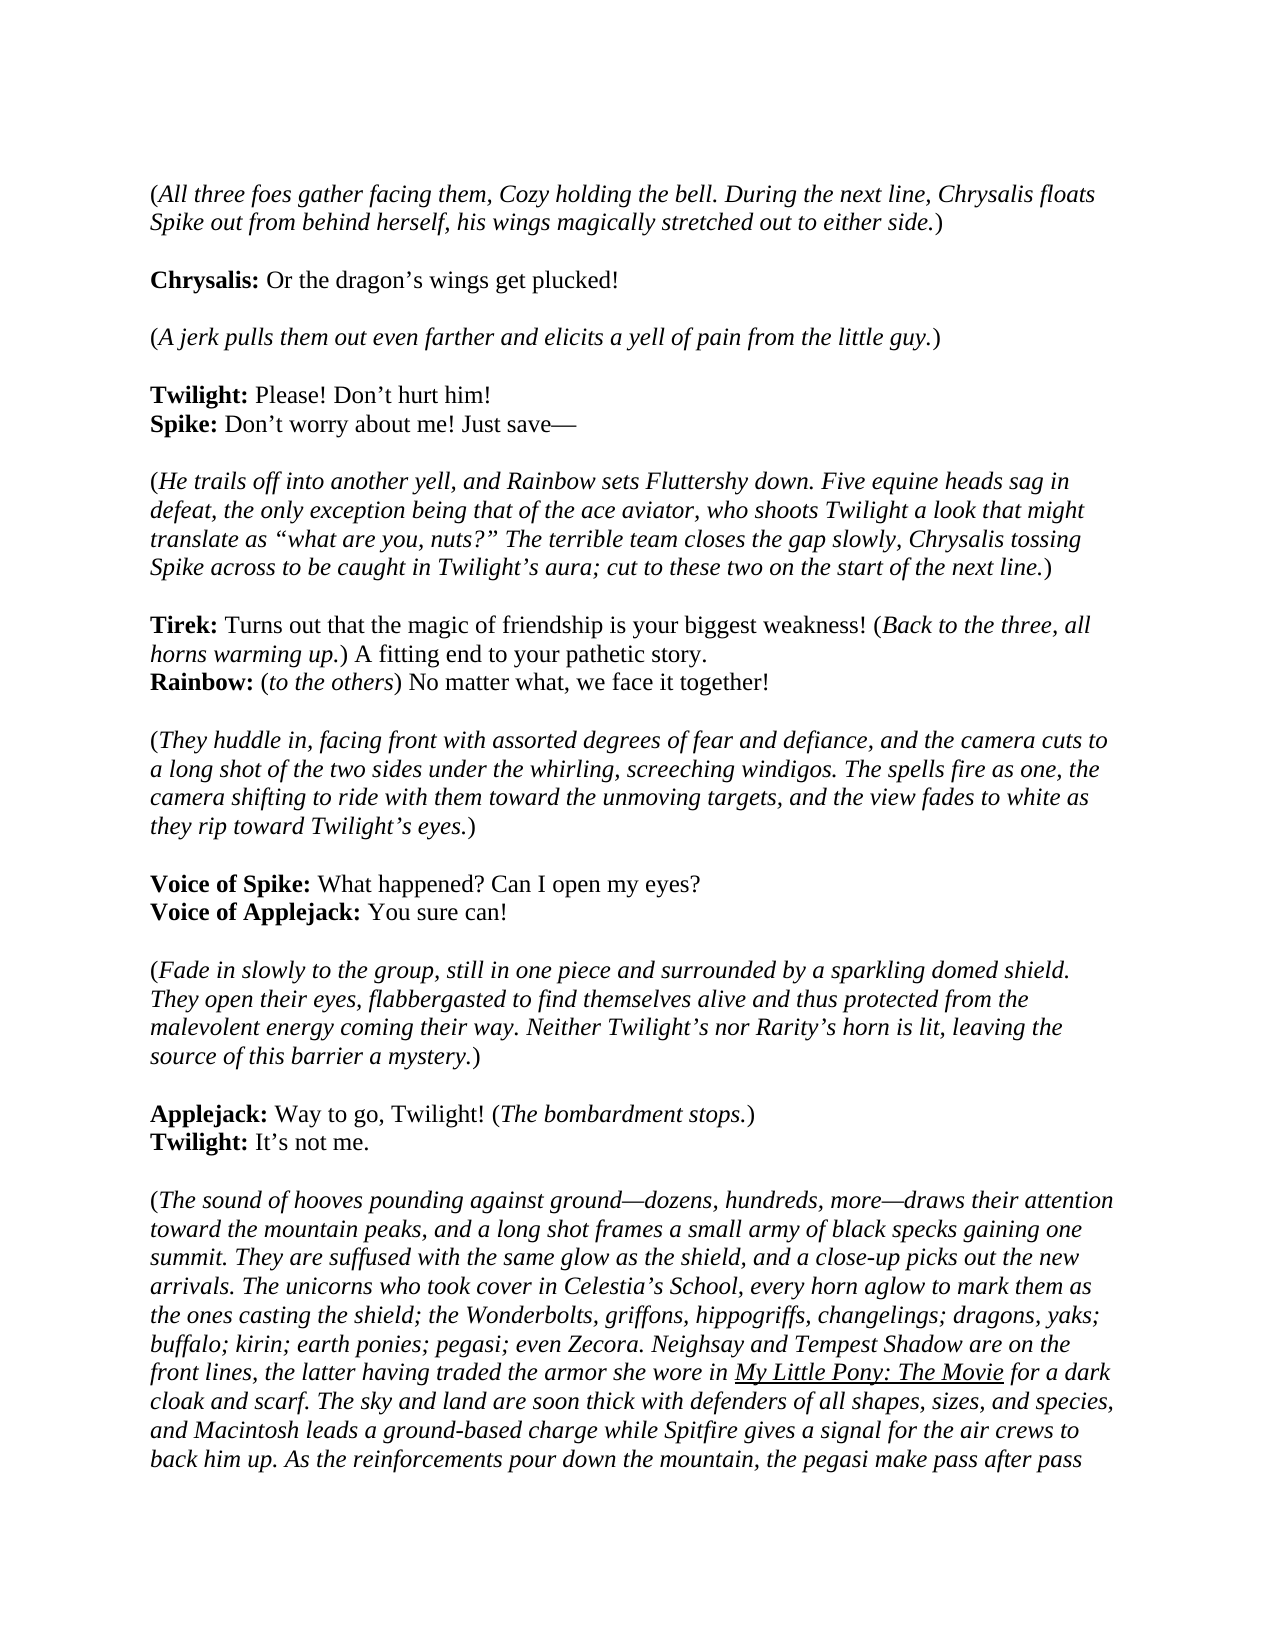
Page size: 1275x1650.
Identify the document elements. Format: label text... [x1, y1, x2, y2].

text (He trails off into another yell, and Rainbow sets Fluttershy down. Five equine heads sag in defeat, the only exception being that of the ace aviator, who shoots Twilight a look that might translate as “what are you, nuts?” The terrible team closes the gap slowly, Chrysalis tossing Spike across to be caught in Twilight’s aura; cut to these two on the start of the next line.) [150, 466, 1125, 581]
text (They huddle in, facing front with assorted degrees of fear and defiance, and the camera cuts to a long shot of the two sides under the whirling, screeching windigos. The spells fire as one, the camera shifting to ride with them toward the unmoving targets, and the view fades to white as they rip toward Twilight’s eyes.) [150, 725, 1125, 840]
text (All three foes gather facing them, Cozy holding the bell. During the next line, Chrysalis floats Spike out from behind herself, his wings magically stretched out to either side.) [150, 179, 1125, 236]
text (A jerk pulls them out even farther and elicits a yell of pain from the little guy.) [150, 322, 1125, 351]
text Twilight: It’s not me. [150, 1127, 1125, 1156]
text (Fade in slowly to the group, still in one piece and surrounded by a sparkling domed shield. They open their eyes, flabbergasted to find themselves alive and thus protected from the malevolent energy coming their way. Neither Twilight’s nor Rarity’s horn is lit, leaving the source of this barrier a mystery.) [150, 955, 1125, 1070]
text Applejack: Way to go, Twilight! (The bombardment stops.) [150, 1099, 1125, 1127]
text Twilight: Please! Don’t hurt him! [150, 380, 1125, 409]
text Chrysalis: Or the dragon’s wings get plucked! [150, 265, 1125, 294]
text Tirek: Turns out that the magic of friendship is your biggest weakness! (Back to the three, all horns warming up.) A fitting end to your pathetic story. [150, 610, 1125, 667]
text Spike: Don’t worry about me! Just save— [150, 409, 1125, 437]
text Rainbow: (to the others) No matter what, we face it together! [150, 667, 1125, 696]
text Voice of Applejack: You sure can! [150, 897, 1125, 926]
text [150, 1185, 1125, 1472]
text Voice of Spike: What happened? Can I open my eyes? [150, 869, 1125, 897]
